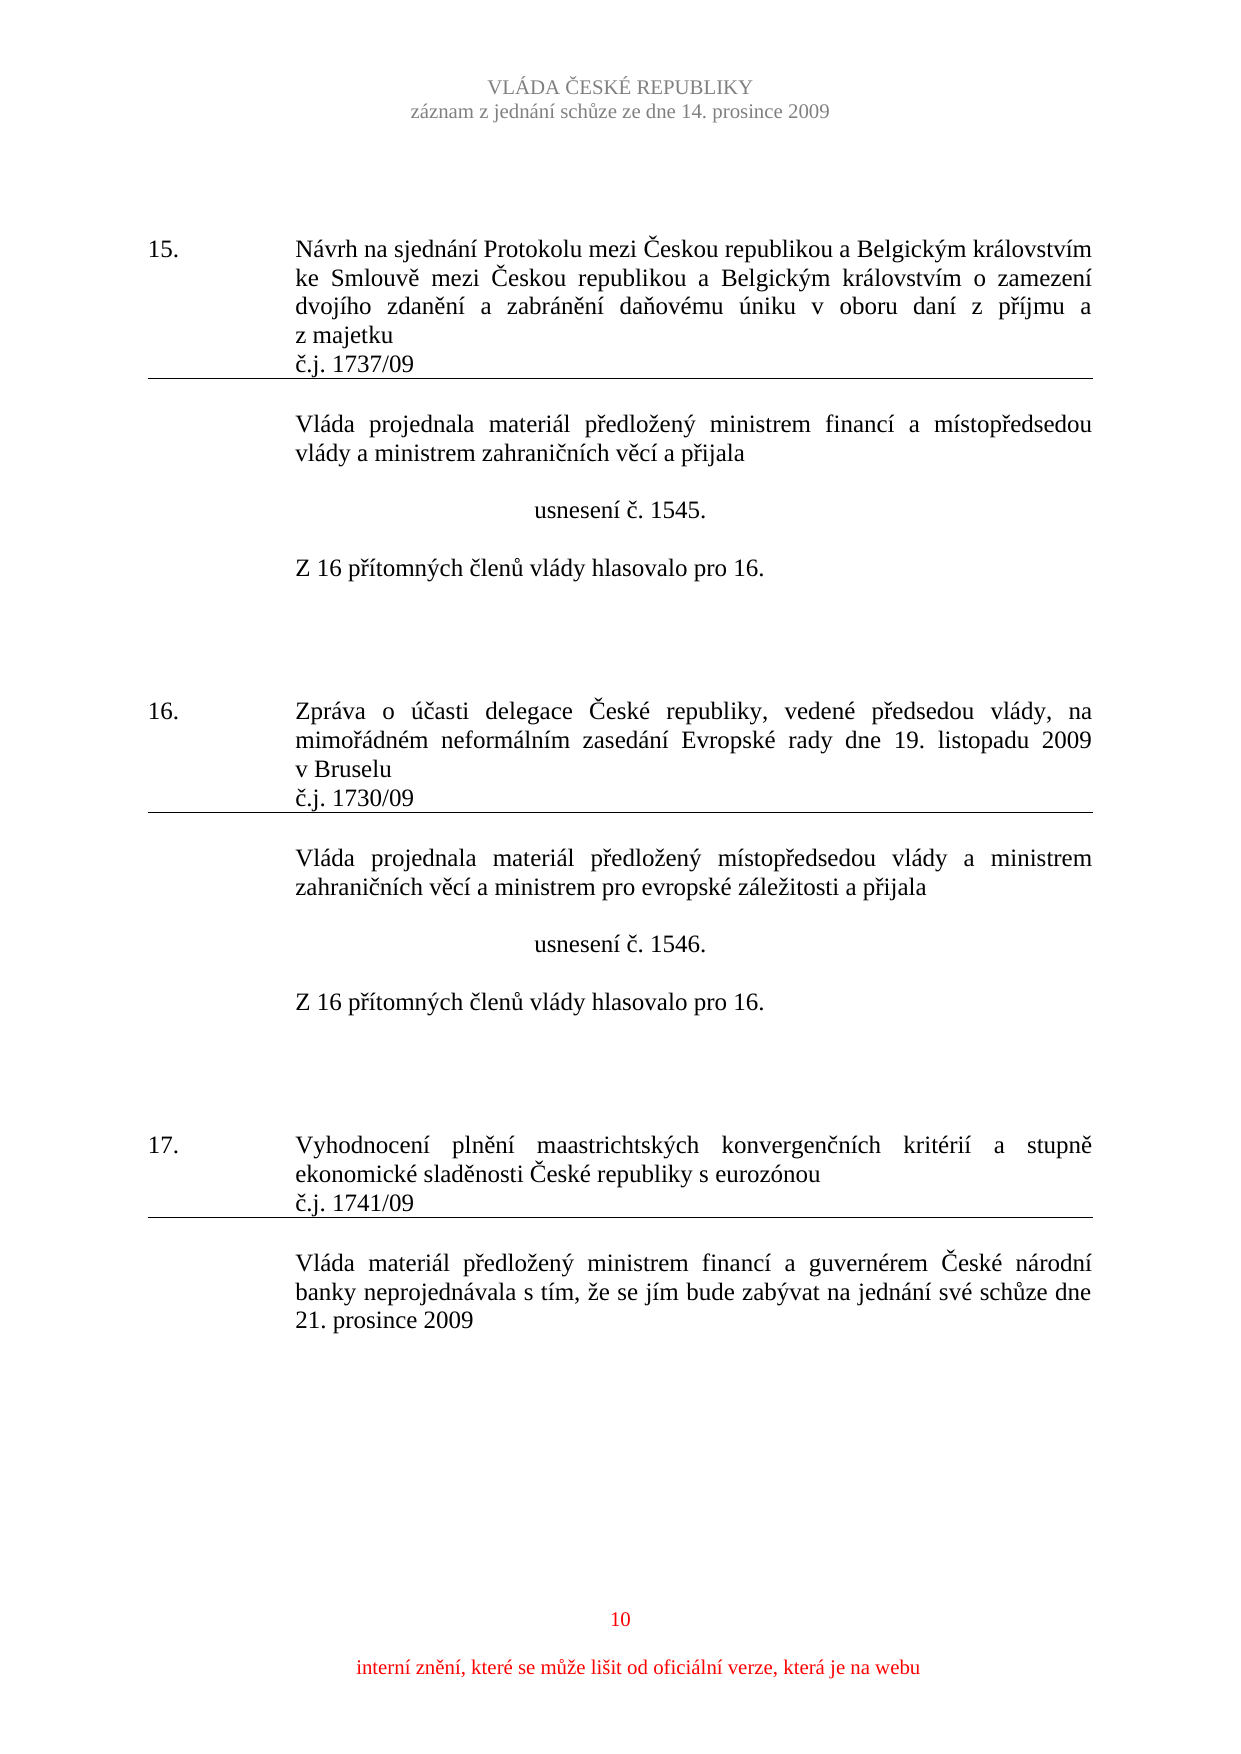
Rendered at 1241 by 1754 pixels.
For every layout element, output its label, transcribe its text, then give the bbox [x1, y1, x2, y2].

text Z 16 přítomných členů vlády hlasovalo pro 16. [148, 987, 1093, 1015]
text č.j. 1730/09 [148, 783, 1093, 811]
text Vláda projednala materiál předložený ministrem financí a místopředsedou vlády a ministrem zahraničních věcí a přijala [148, 409, 1093, 466]
text usnesení č. 1545. [148, 495, 1093, 524]
text 16. Zpráva o účasti delegace České republiky, vedené předsedou vlády, na mimořádném neformálním zasedání Evropské rady dne 19. listopadu 2009 v Bruselu [148, 696, 1093, 783]
text Z 16 přítomných členů vlády hlasovalo pro 16. [148, 553, 1093, 581]
text usnesení č. 1546. [148, 929, 1093, 958]
text č.j. 1741/09 [148, 1188, 1093, 1217]
text č.j. 1737/09 [148, 349, 1093, 378]
text Vláda materiál předložený ministrem financí a guvernérem České národní banky neprojednávala s tím, že se jím bude zabývat na jednání své schůze dne 21. prosince 2009 [148, 1248, 1093, 1334]
text 15. Návrh na sjednání Protokolu mezi Českou republikou a Belgickým královstvím ke Smlouvě mezi Českou republikou a Belgickým královstvím o zamezení dvojího zdanění a zabránění daňovému úniku v oboru daní z příjmu a z majetku [148, 234, 1093, 349]
text 17. Vyhodnocení plnění maastrichtských konvergenčních kritérií a stupně ekonomické sladěnosti České republiky s eurozónou [148, 1130, 1093, 1188]
text Vláda projednala materiál předložený místopředsedou vlády a ministrem zahraničních věcí a ministrem pro evropské záležitosti a přijala [148, 843, 1093, 900]
